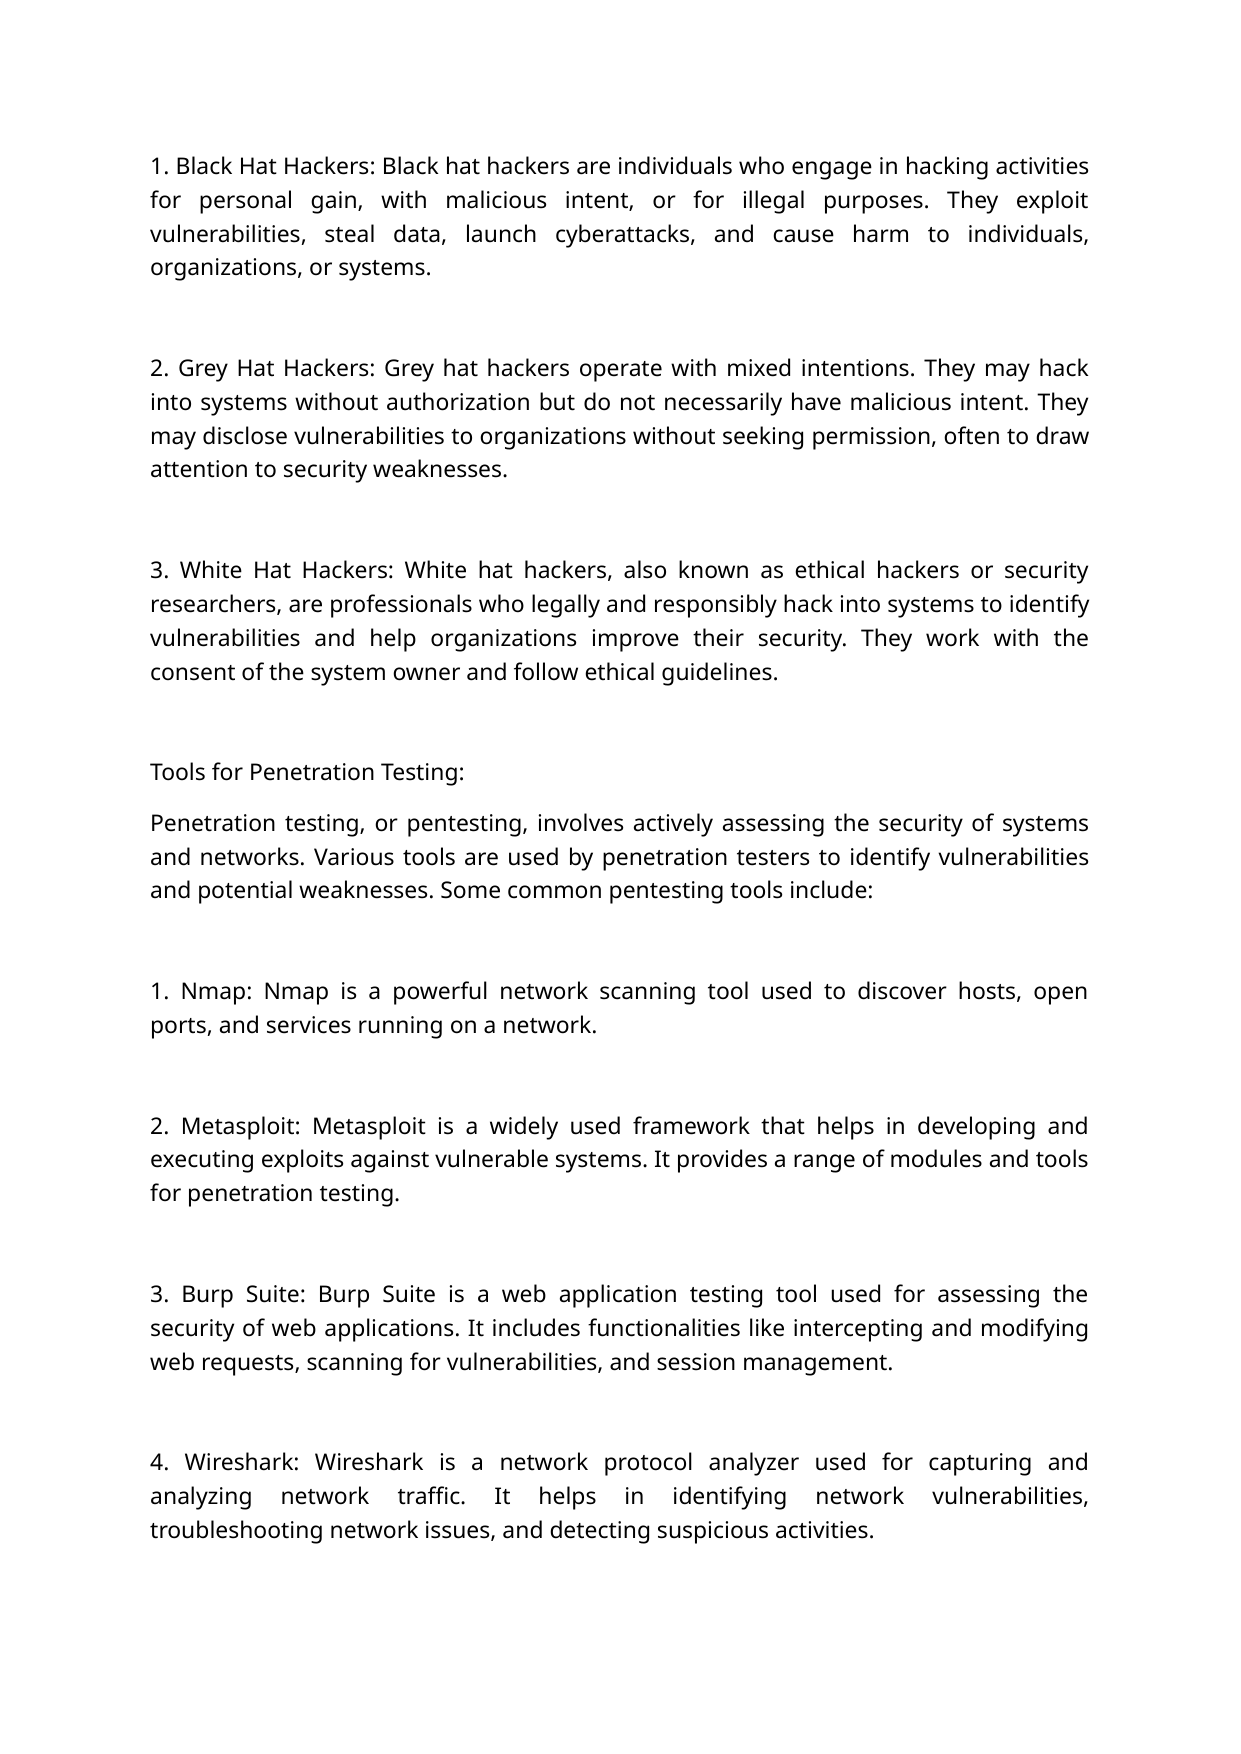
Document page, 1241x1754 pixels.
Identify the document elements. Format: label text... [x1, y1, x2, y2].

text 3. Burp Suite: Burp Suite is a web application testing tool used for assessing the security of web applications. It includes functionalities like intercepting and modifying web requests, scanning for vulnerabilities, and session management. [150, 1278, 1090, 1377]
text 1. Nmap: Nmap is a powerful network scanning tool used to discover hosts, open ports, and services running on a network. [150, 975, 1090, 1040]
text 2. Metasploit: Metasploit is a widely used framework that helps in developing and executing exploits against vulnerable systems. It provides a range of modules and tools for penetration testing. [150, 1109, 1090, 1208]
text 1. Black Hat Hackers: Black hat hackers are individuals who engage in hacking activities for personal gain, with malicious intent, or for illegal purposes. They exploit vulnerabilities, steal data, launch cyberattacks, and cause harm to individuals, organizations, or systems. [150, 150, 1090, 282]
text 4. Wireshark: Wireshark is a network protocol analyzer used for capturing and analyzing network traffic. It helps in identifying network vulnerabilities, troubleshooting network issues, and detecting suspicious activities. [150, 1446, 1090, 1545]
text 2. Grey Hat Hackers: Grey hat hackers operate with mixed intentions. They may hack into systems without authorization but do not necessarily have malicious intent. They may disclose vulnerabilities to organizations without seeking permission, often to draw attention to security weaknesses. [150, 352, 1090, 484]
text Penetration testing, or pentesting, involves actively assessing the security of systems and networks. Various tools are used by penetration testers to identify vulnerabilities and potential weaknesses. Some common pentesting tools include: [150, 807, 1090, 905]
text Tools for Penetration Testing: [150, 756, 1090, 787]
text 3. White Hat Hackers: White hat hackers, also known as ethical hackers or security researchers, are professionals who legally and responsibly hack into systems to identify vulnerabilities and help organizations improve their security. They work with the consent of the system owner and follow ethical guidelines. [150, 554, 1090, 687]
